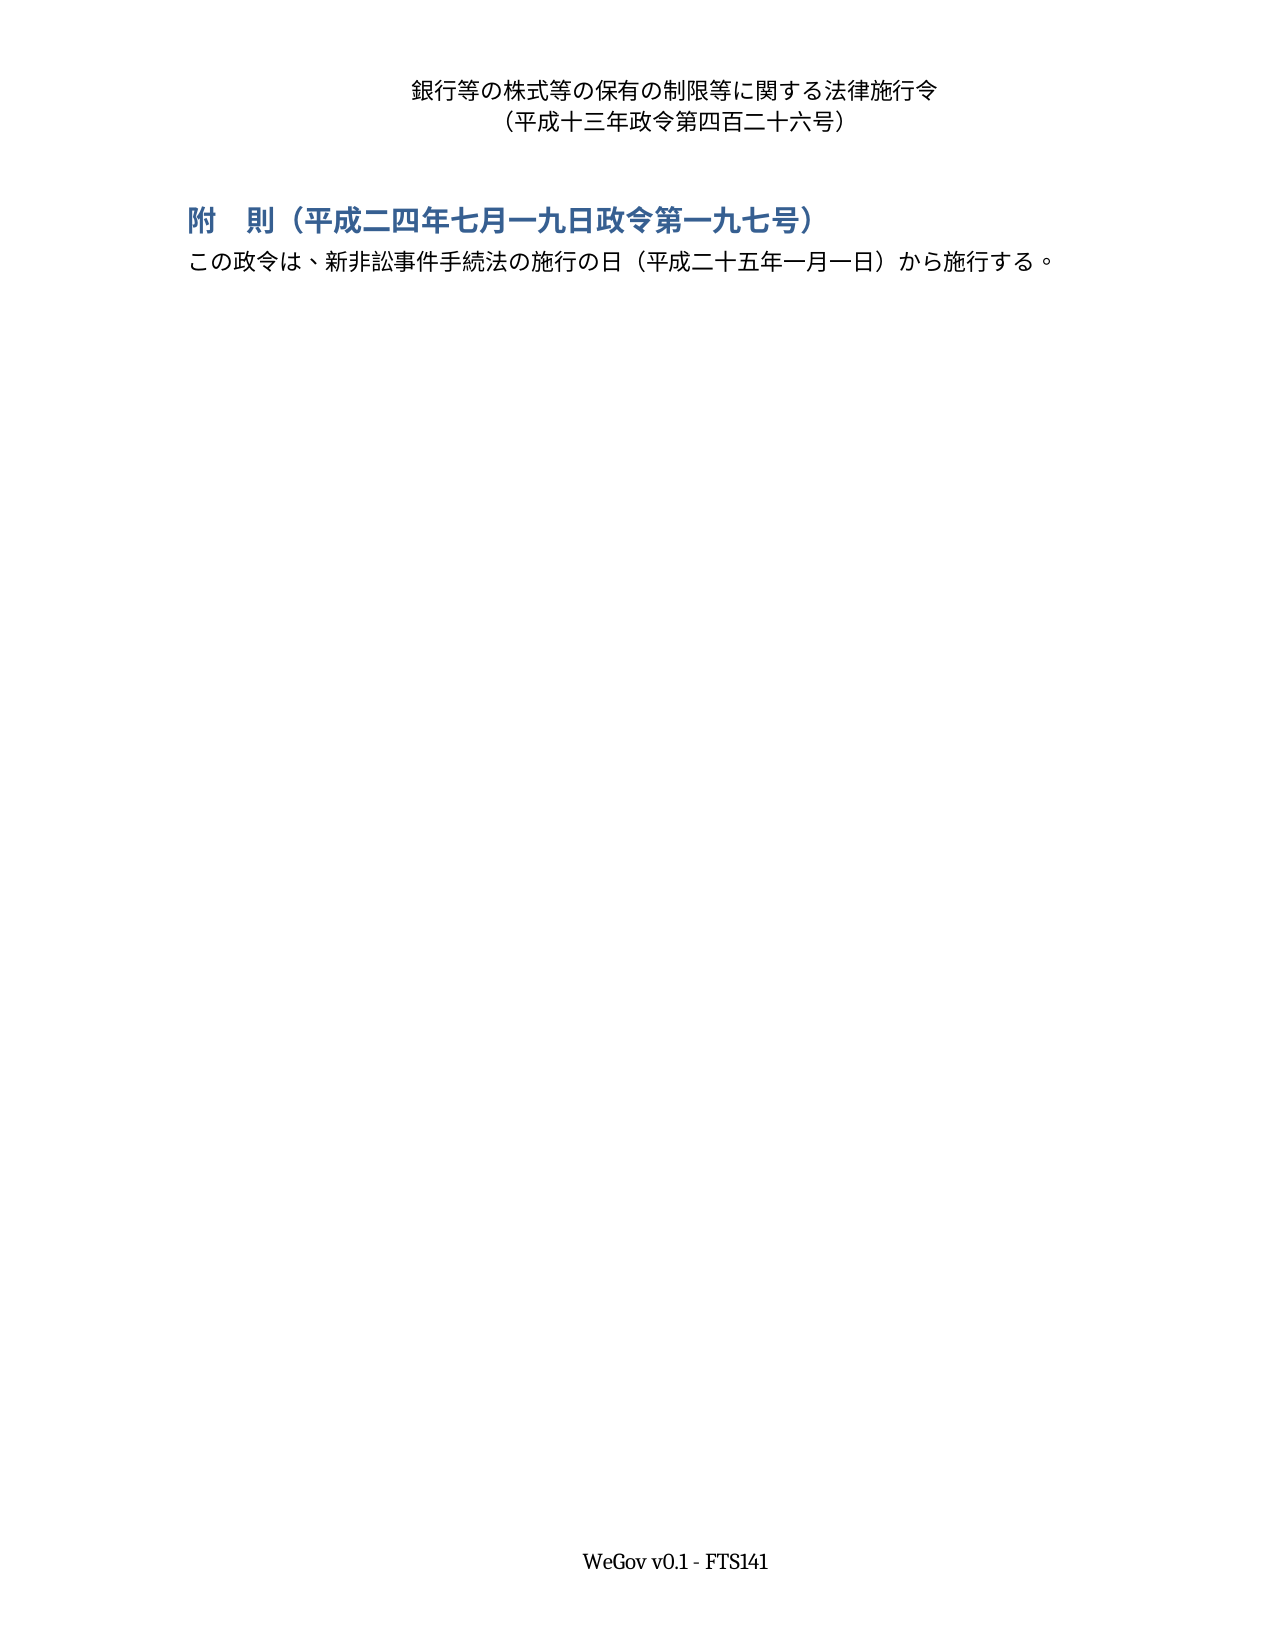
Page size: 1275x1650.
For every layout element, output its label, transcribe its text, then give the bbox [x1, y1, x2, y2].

text この政令は、新非訟事件手続法の施行の日（平成二十五年一月一日）から施行する。 [187, 246, 1087, 277]
subtitle 附 則（平成二四年七月一九日政令第一九七号） [187, 200, 1087, 240]
